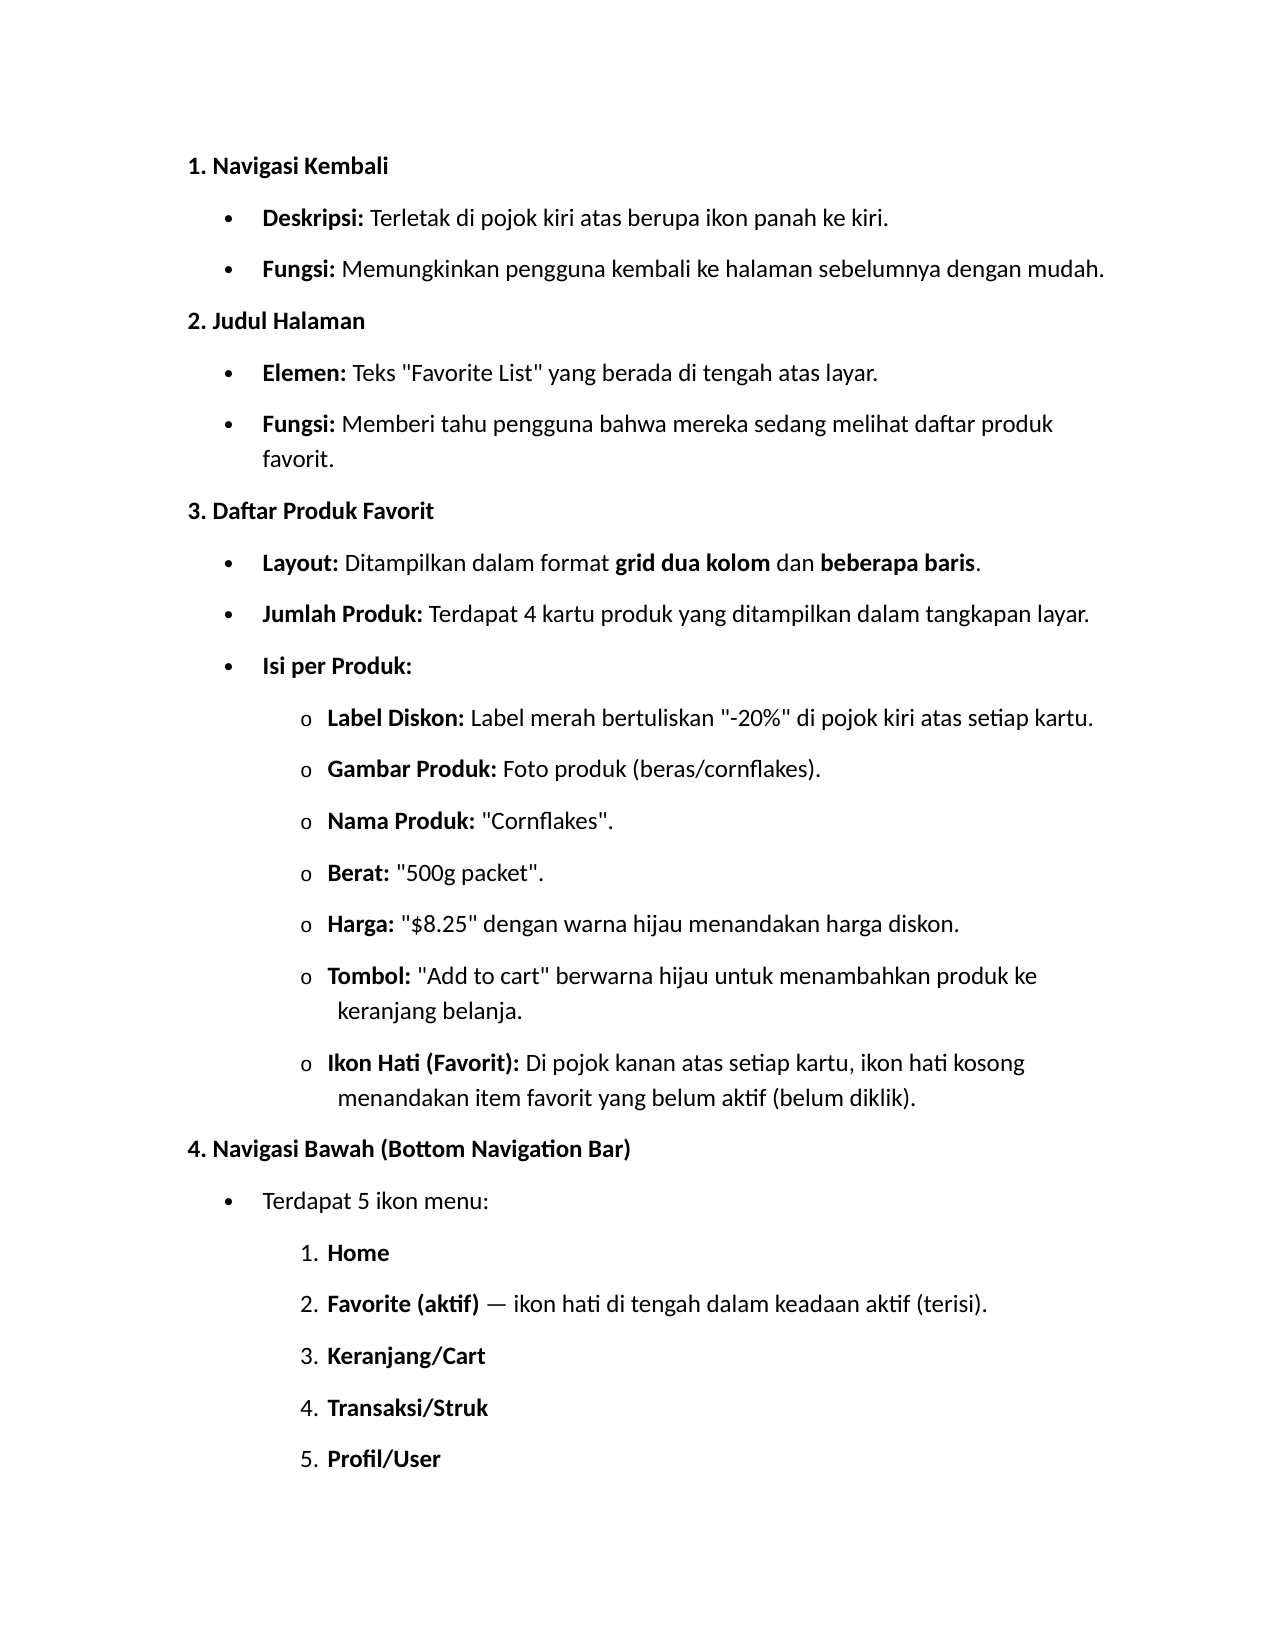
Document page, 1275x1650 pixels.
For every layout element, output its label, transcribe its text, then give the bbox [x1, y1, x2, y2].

text 4. Navigasi Bawah (Bottom Navigation Bar) [187, 1133, 1125, 1164]
text 1. Navigasi Kembali [187, 150, 1125, 181]
list Jumlah Produk: Terdapat 4 kartu produk yang ditampilkan dalam tangkapan layar. [225, 598, 1125, 629]
text 3. Daftar Produk Favorit [187, 495, 1125, 526]
list Layout: Ditampilkan dalam format grid dua kolom dan beberapa baris. [225, 547, 1125, 577]
list Label Diskon: Label merah bertuliskan "-20%" di pojok kiri atas setiap kartu. [300, 702, 1125, 732]
list Terdapat 5 ikon menu: [225, 1185, 1125, 1216]
list Profil/User [300, 1443, 1125, 1474]
list Harga: "$8.25" dengan warna hijau menandakan harga diskon. [300, 908, 1125, 939]
text 2. Judul Halaman [187, 305, 1125, 336]
list Nama Produk: "Cornflakes". [300, 805, 1125, 836]
list Berat: "500g packet". [300, 857, 1125, 887]
list Favorite (aktif) — ikon hati di tengah dalam keadaan aktif (terisi). [300, 1288, 1125, 1319]
list Fungsi: Memungkinkan pengguna kembali ke halaman sebelumnya dengan mudah. [225, 253, 1125, 284]
list Tombol: "Add to cart" berwarna hijau untuk menambahkan produk ke keranjang belanja. [300, 960, 1125, 1026]
list Keranjang/Cart [300, 1340, 1125, 1371]
list Elemen: Teks "Favorite List" yang berada di tengah atas layar. [225, 357, 1125, 387]
list Fungsi: Memberi tahu pengguna bahwa mereka sedang melihat daftar produk favorit. [225, 408, 1125, 474]
list Isi per Produk: [225, 650, 1125, 681]
list Deskripsi: Terletak di pojok kiri atas berupa ikon panah ke kiri. [225, 202, 1125, 232]
list Gambar Produk: Foto produk (beras/cornflakes). [300, 753, 1125, 784]
list Ikon Hati (Favorit): Di pojok kanan atas setiap kartu, ikon hati kosong menandakan item favorit yang belum aktif (belum diklik). [300, 1047, 1125, 1112]
list Home [300, 1237, 1125, 1267]
list Transaksi/Struk [300, 1392, 1125, 1422]
